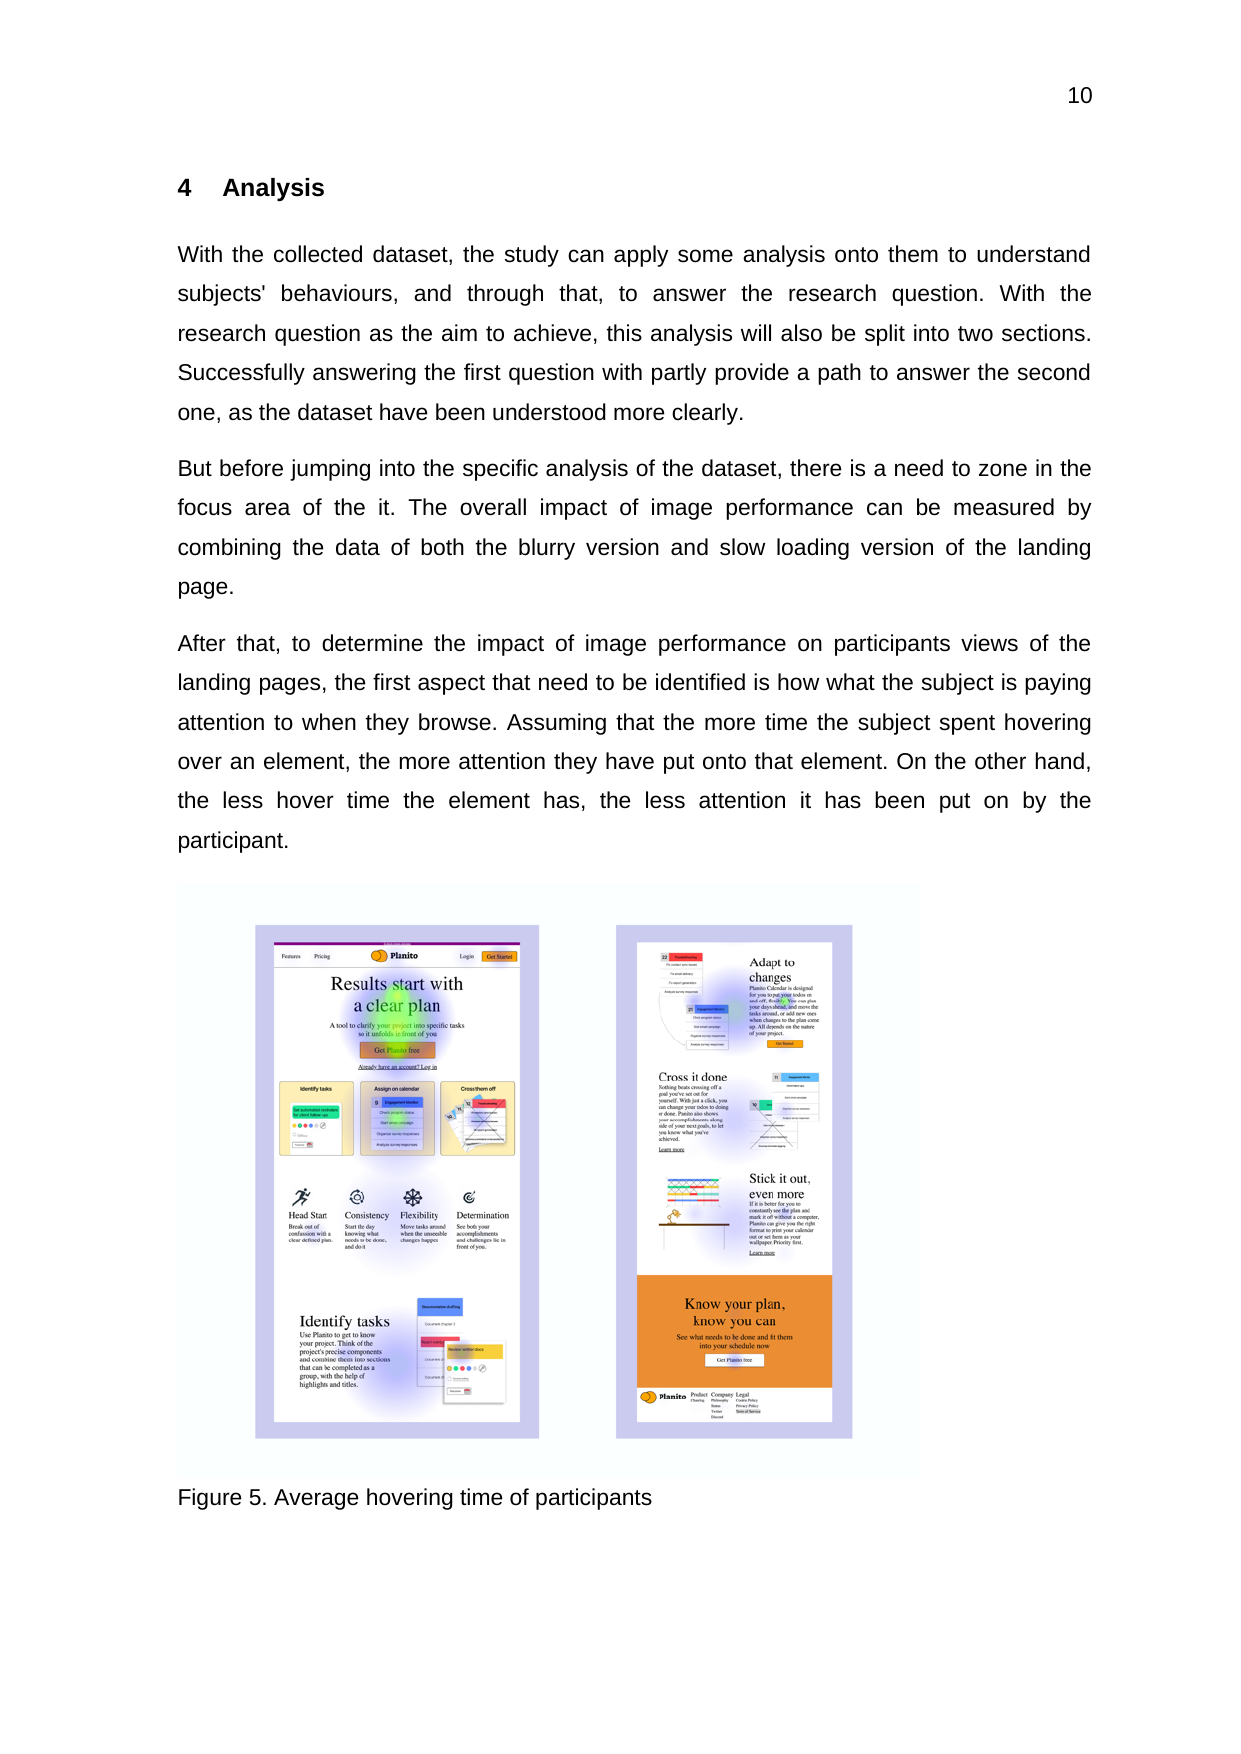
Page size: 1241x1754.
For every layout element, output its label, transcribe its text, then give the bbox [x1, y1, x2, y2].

text But before jumping into the specific analysis of the dataset, there is a need to zone in the focus area of the it. The overall impact of image performance can be measured by combining the data of both the blurry version and slow loading version of the landing page. [177, 455, 1092, 600]
text With the collected dataset, the study can apply some analysis onto them to understand subjects' behaviours, and through that, to answer the research question. With the research question as the aim to achieve, this analysis will also be split into two sections. Successfully answering the first question with partly provide a path to answer the second one, as the dataset have been understood more clearly. [177, 241, 1092, 425]
picture [177, 883, 921, 1478]
text After that, to determine the impact of image performance on participants views of the landing pages, the first aspect that need to be identified is how what the subject is paying attention to when they browse. Assuming that the more time the subject spent hovering over an element, the more attention they have put onto that element. On the other hand, the less hover time the element has, the less attention it has been put on by the participant. [177, 629, 1092, 853]
subtitle Analysis [177, 173, 1092, 201]
